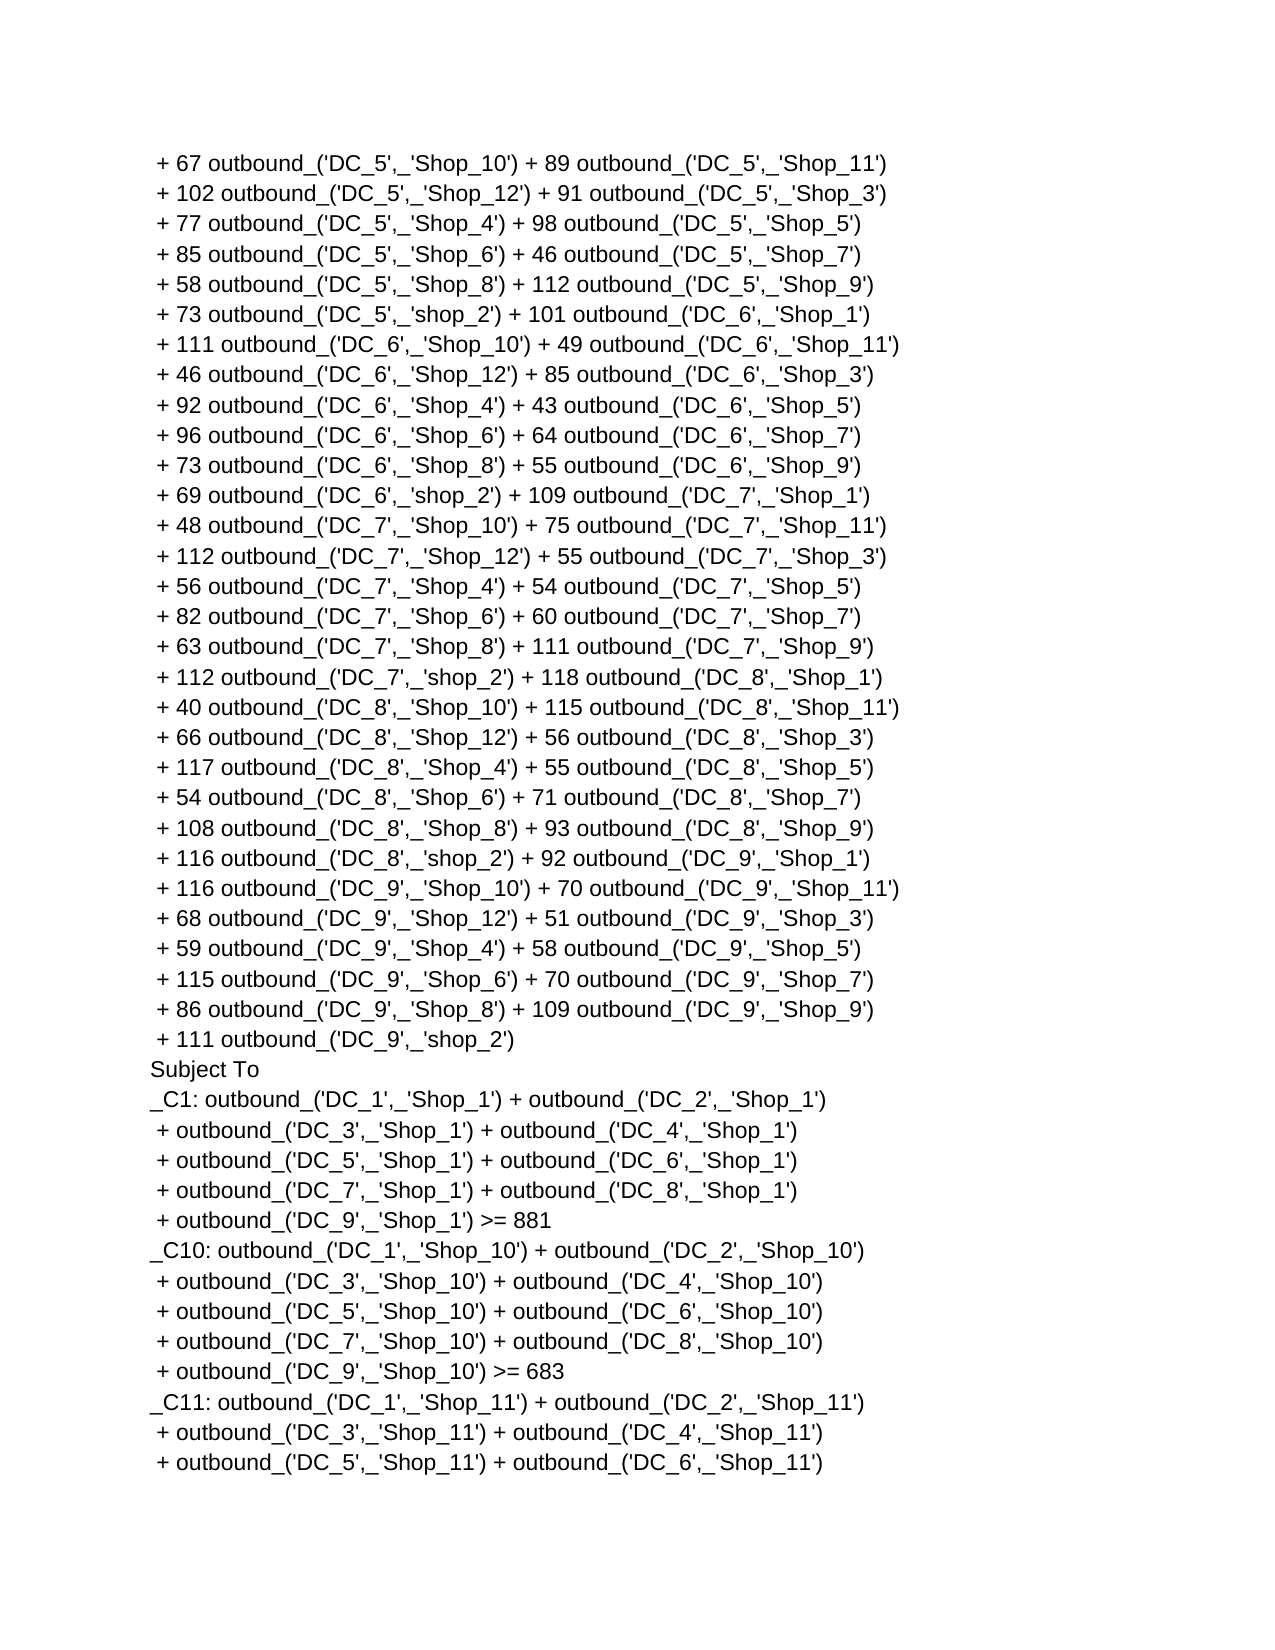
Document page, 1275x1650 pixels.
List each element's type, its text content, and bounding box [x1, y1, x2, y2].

text + outbound_('DC_5',_'Shop_1') + outbound_('DC_6',_'Shop_1') [150, 1147, 1125, 1173]
text + 56 outbound_('DC_7',_'Shop_4') + 54 outbound_('DC_7',_'Shop_5') [150, 573, 1125, 599]
text + 112 outbound_('DC_7',_'shop_2') + 118 outbound_('DC_8',_'Shop_1') [150, 663, 1125, 690]
text _C1: outbound_('DC_1',_'Shop_1') + outbound_('DC_2',_'Shop_1') [150, 1086, 1125, 1113]
text + 46 outbound_('DC_6',_'Shop_12') + 85 outbound_('DC_6',_'Shop_3') [150, 361, 1125, 388]
text + 102 outbound_('DC_5',_'Shop_12') + 91 outbound_('DC_5',_'Shop_3') [150, 180, 1125, 207]
text + 82 outbound_('DC_7',_'Shop_6') + 60 outbound_('DC_7',_'Shop_7') [150, 603, 1125, 629]
text + 117 outbound_('DC_8',_'Shop_4') + 55 outbound_('DC_8',_'Shop_5') [150, 754, 1125, 781]
text + outbound_('DC_3',_'Shop_1') + outbound_('DC_4',_'Shop_1') [150, 1117, 1125, 1143]
text + 111 outbound_('DC_6',_'Shop_10') + 49 outbound_('DC_6',_'Shop_11') [150, 331, 1125, 358]
text + 73 outbound_('DC_6',_'Shop_8') + 55 outbound_('DC_6',_'Shop_9') [150, 452, 1125, 478]
text + 77 outbound_('DC_5',_'Shop_4') + 98 outbound_('DC_5',_'Shop_5') [150, 210, 1125, 237]
text + outbound_('DC_9',_'Shop_10') >= 683 [150, 1358, 1125, 1385]
text + 92 outbound_('DC_6',_'Shop_4') + 43 outbound_('DC_6',_'Shop_5') [150, 392, 1125, 418]
text + outbound_('DC_7',_'Shop_1') + outbound_('DC_8',_'Shop_1') [150, 1177, 1125, 1203]
text + 67 outbound_('DC_5',_'Shop_10') + 89 outbound_('DC_5',_'Shop_11') [150, 150, 1125, 176]
text + 111 outbound_('DC_9',_'shop_2') [150, 1026, 1125, 1052]
text + outbound_('DC_3',_'Shop_10') + outbound_('DC_4',_'Shop_10') [150, 1268, 1125, 1294]
text + 59 outbound_('DC_9',_'Shop_4') + 58 outbound_('DC_9',_'Shop_5') [150, 935, 1125, 962]
text + 66 outbound_('DC_8',_'Shop_12') + 56 outbound_('DC_8',_'Shop_3') [150, 724, 1125, 750]
text + 115 outbound_('DC_9',_'Shop_6') + 70 outbound_('DC_9',_'Shop_7') [150, 966, 1125, 992]
text + 68 outbound_('DC_9',_'Shop_12') + 51 outbound_('DC_9',_'Shop_3') [150, 905, 1125, 932]
text + 54 outbound_('DC_8',_'Shop_6') + 71 outbound_('DC_8',_'Shop_7') [150, 784, 1125, 811]
text + 85 outbound_('DC_5',_'Shop_6') + 46 outbound_('DC_5',_'Shop_7') [150, 241, 1125, 267]
text + outbound_('DC_3',_'Shop_11') + outbound_('DC_4',_'Shop_11') [150, 1419, 1125, 1445]
text + 86 outbound_('DC_9',_'Shop_8') + 109 outbound_('DC_9',_'Shop_9') [150, 996, 1125, 1022]
text Subject To [150, 1056, 1125, 1083]
text _C11: outbound_('DC_1',_'Shop_11') + outbound_('DC_2',_'Shop_11') [150, 1388, 1125, 1415]
text + outbound_('DC_9',_'Shop_1') >= 881 [150, 1207, 1125, 1234]
text + outbound_('DC_7',_'Shop_10') + outbound_('DC_8',_'Shop_10') [150, 1328, 1125, 1354]
text + 96 outbound_('DC_6',_'Shop_6') + 64 outbound_('DC_6',_'Shop_7') [150, 422, 1125, 448]
text + 40 outbound_('DC_8',_'Shop_10') + 115 outbound_('DC_8',_'Shop_11') [150, 694, 1125, 720]
text + 116 outbound_('DC_9',_'Shop_10') + 70 outbound_('DC_9',_'Shop_11') [150, 875, 1125, 901]
text + 116 outbound_('DC_8',_'shop_2') + 92 outbound_('DC_9',_'Shop_1') [150, 845, 1125, 871]
text _C10: outbound_('DC_1',_'Shop_10') + outbound_('DC_2',_'Shop_10') [150, 1237, 1125, 1264]
text + 58 outbound_('DC_5',_'Shop_8') + 112 outbound_('DC_5',_'Shop_9') [150, 271, 1125, 297]
text + outbound_('DC_5',_'Shop_11') + outbound_('DC_6',_'Shop_11') [150, 1449, 1125, 1475]
text + outbound_('DC_5',_'Shop_10') + outbound_('DC_6',_'Shop_10') [150, 1298, 1125, 1324]
text + 69 outbound_('DC_6',_'shop_2') + 109 outbound_('DC_7',_'Shop_1') [150, 482, 1125, 509]
text + 73 outbound_('DC_5',_'shop_2') + 101 outbound_('DC_6',_'Shop_1') [150, 301, 1125, 327]
text + 108 outbound_('DC_8',_'Shop_8') + 93 outbound_('DC_8',_'Shop_9') [150, 814, 1125, 841]
text + 63 outbound_('DC_7',_'Shop_8') + 111 outbound_('DC_7',_'Shop_9') [150, 633, 1125, 660]
text + 112 outbound_('DC_7',_'Shop_12') + 55 outbound_('DC_7',_'Shop_3') [150, 543, 1125, 569]
text + 48 outbound_('DC_7',_'Shop_10') + 75 outbound_('DC_7',_'Shop_11') [150, 512, 1125, 539]
